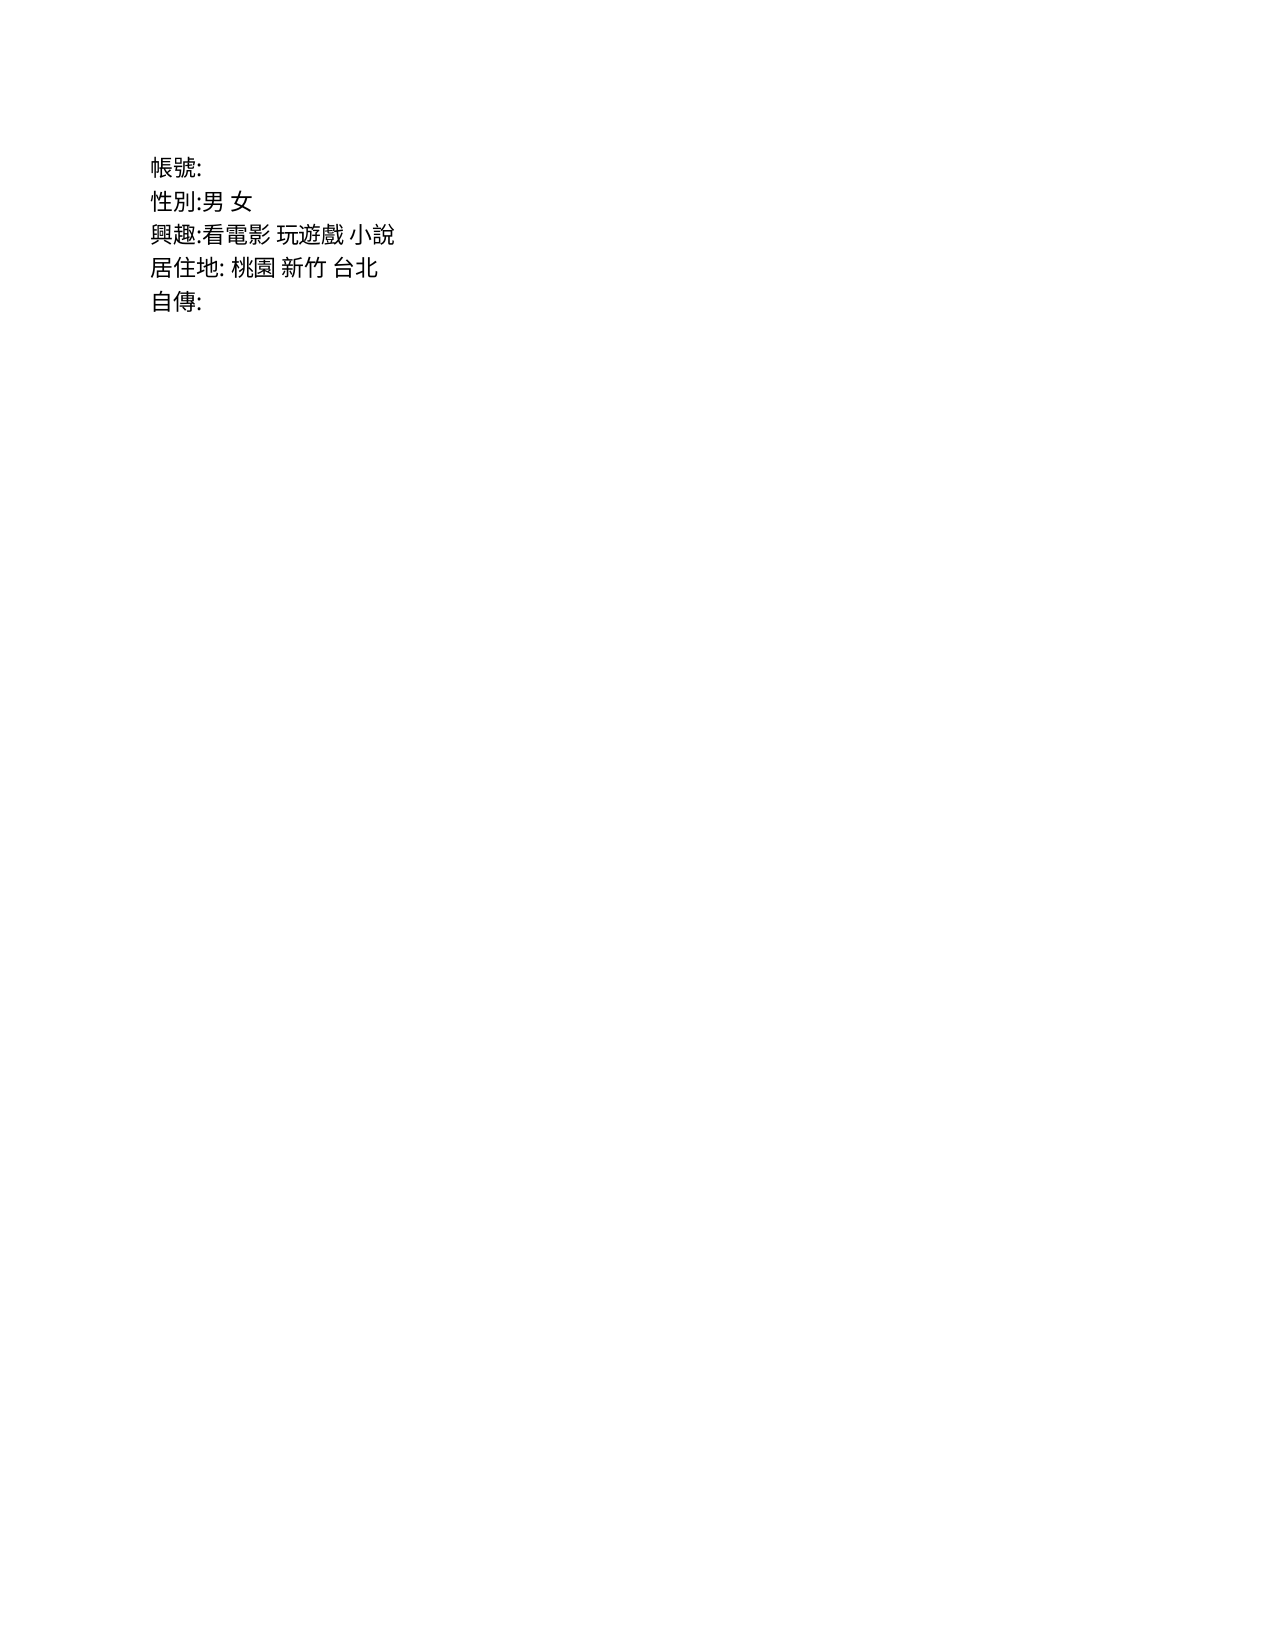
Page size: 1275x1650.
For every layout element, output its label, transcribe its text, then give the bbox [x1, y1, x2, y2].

text 居住地: 桃園 新竹 台北 [150, 250, 1125, 283]
text 興趣:看電影 玩遊戲 小說 [150, 217, 1125, 250]
text 自傳: [150, 283, 1125, 317]
text 性別:男 女 [150, 183, 1125, 217]
text 帳號: [150, 150, 1125, 183]
